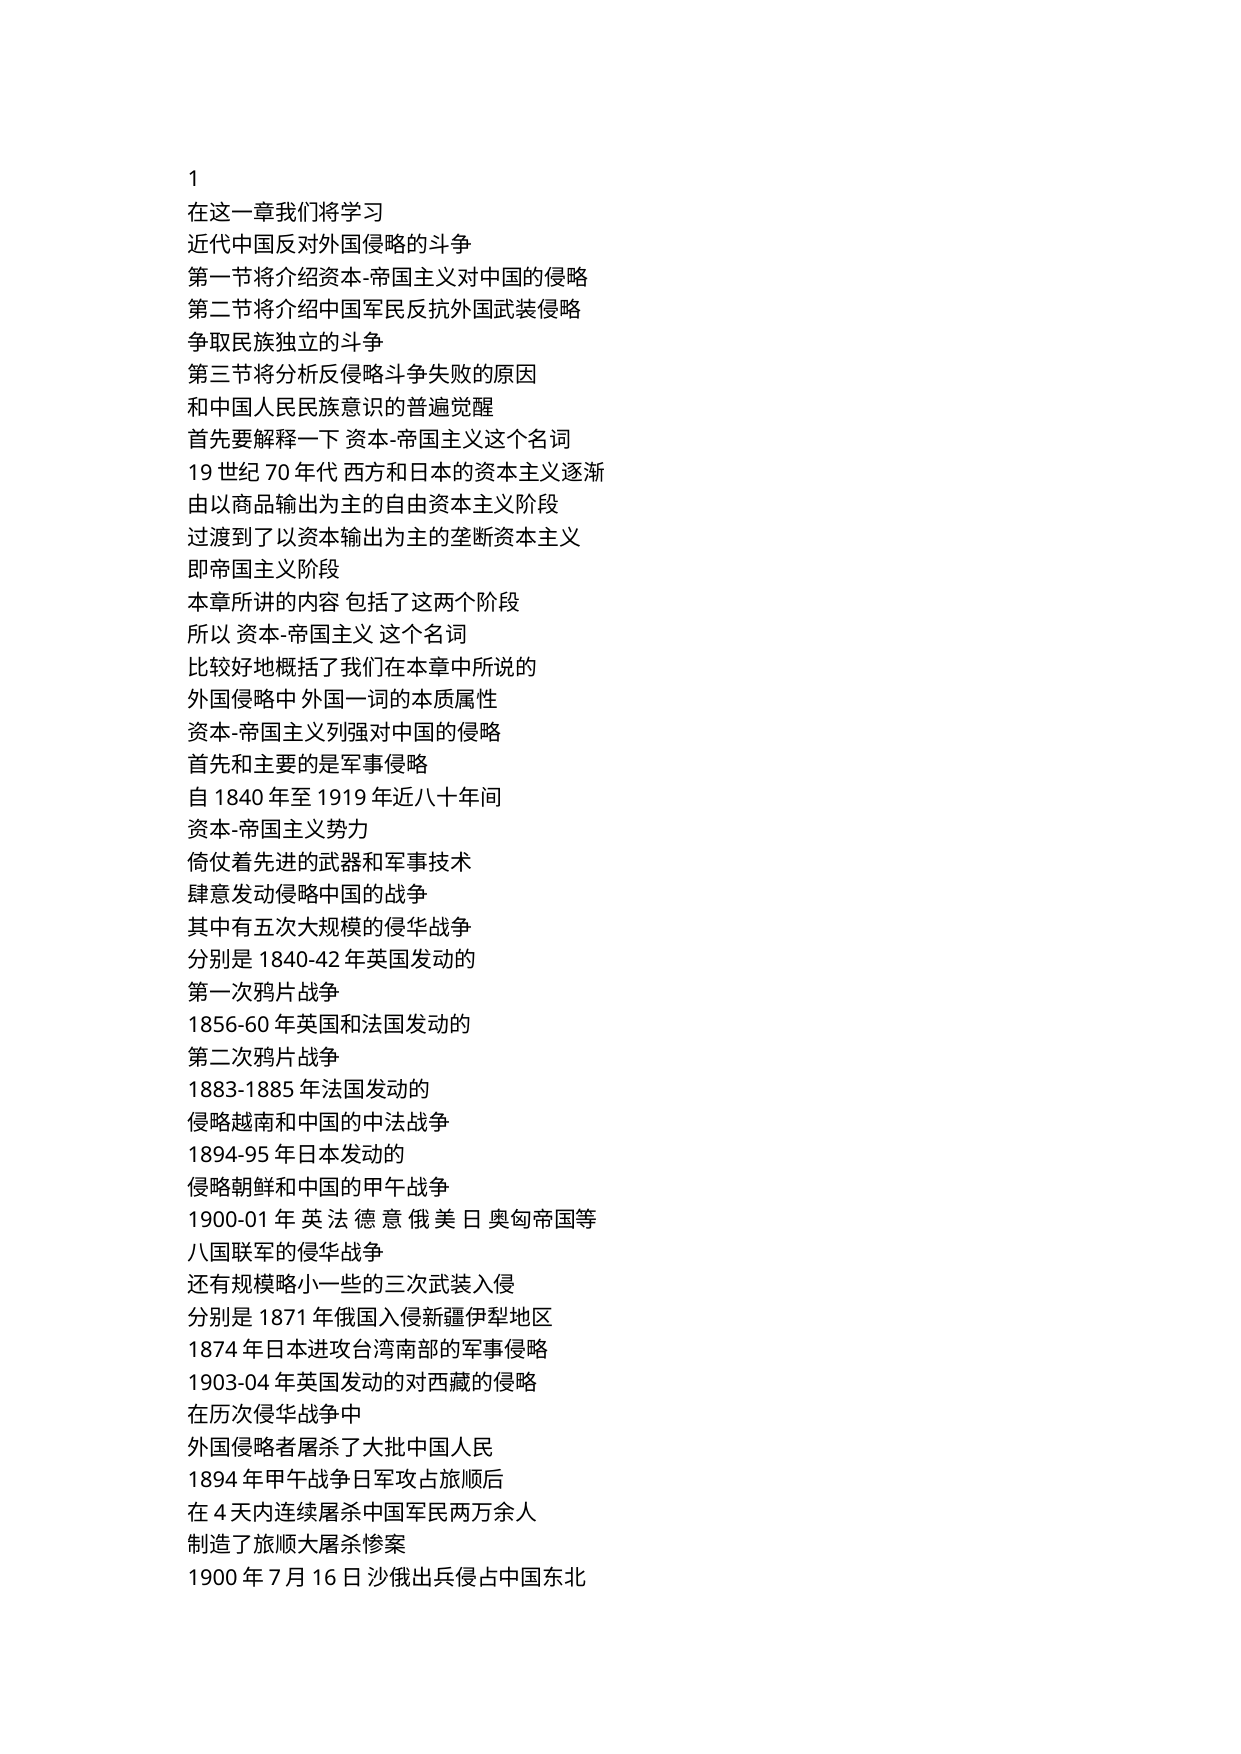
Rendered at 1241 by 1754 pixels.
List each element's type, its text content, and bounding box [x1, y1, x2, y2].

text 第三节将分析反侵略斗争失败的原因 [187, 357, 1053, 389]
text 在这一章我们将学习 [187, 194, 1053, 227]
text 侵略越南和中国的中法战争 [187, 1104, 1053, 1137]
text 倚仗着先进的武器和军事技术 [187, 844, 1053, 877]
text 资本-帝国主义列强对中国的侵略 [187, 714, 1053, 747]
text 争取民族独立的斗争 [187, 324, 1053, 357]
text 首先要解释一下 资本-帝国主义这个名词 [187, 422, 1053, 454]
text 肆意发动侵略中国的战争 [187, 877, 1053, 909]
text 侵略朝鲜和中国的甲午战争 [187, 1169, 1053, 1202]
text 和中国人民民族意识的普遍觉醒 [187, 389, 1053, 422]
text 1903-04年英国发动的对西藏的侵略 [187, 1364, 1053, 1397]
text 第一次鸦片战争 [187, 974, 1053, 1007]
text 外国侵略者屠杀了大批中国人民 [187, 1429, 1053, 1462]
text 首先和主要的是军事侵略 [187, 747, 1053, 779]
text 1874年日本进攻台湾南部的军事侵略 [187, 1332, 1053, 1364]
text 所以 资本-帝国主义 这个名词 [187, 617, 1053, 649]
text 19世纪70年代 西方和日本的资本主义逐渐 [187, 454, 1053, 487]
text 1894-95年日本发动的 [187, 1137, 1053, 1169]
text 在历次侵华战争中 [187, 1397, 1053, 1429]
text 1900-01年 英 法 德 意 俄 美 日 奥匈帝国等 [187, 1202, 1053, 1234]
text 1894年甲午战争日军攻占旅顺后 [187, 1462, 1053, 1494]
text 1856-60年英国和法国发动的 [187, 1007, 1053, 1039]
text 自1840年至1919年近八十年间 [187, 779, 1053, 812]
text 1900年7月16日 沙俄出兵侵占中国东北 [187, 1559, 1053, 1592]
text 由以商品输出为主的自由资本主义阶段 [187, 487, 1053, 519]
text 第一节将介绍资本-帝国主义对中国的侵略 [187, 259, 1053, 292]
text 比较好地概括了我们在本章中所说的 [187, 649, 1053, 682]
text 制造了旅顺大屠杀惨案 [187, 1527, 1053, 1559]
text 1883-1885年法国发动的 [187, 1072, 1053, 1104]
text 本章所讲的内容 包括了这两个阶段 [187, 584, 1053, 617]
text 1 [187, 162, 1053, 194]
text 在4天内连续屠杀中国军民两万余人 [187, 1494, 1053, 1527]
text 过渡到了以资本输出为主的垄断资本主义 [187, 519, 1053, 552]
text 其中有五次大规模的侵华战争 [187, 909, 1053, 942]
text 资本-帝国主义势力 [187, 812, 1053, 844]
text 即帝国主义阶段 [187, 552, 1053, 584]
text 近代中国反对外国侵略的斗争 [187, 227, 1053, 259]
text 还有规模略小一些的三次武装入侵 [187, 1267, 1053, 1299]
text 第二次鸦片战争 [187, 1039, 1053, 1072]
text 分别是 1840-42年英国发动的 [187, 942, 1053, 974]
text 八国联军的侵华战争 [187, 1234, 1053, 1267]
text 分别是 1871年俄国入侵新疆伊犁地区 [187, 1299, 1053, 1332]
text 外国侵略中 外国一词的本质属性 [187, 682, 1053, 714]
text 第二节将介绍中国军民反抗外国武装侵略 [187, 292, 1053, 324]
